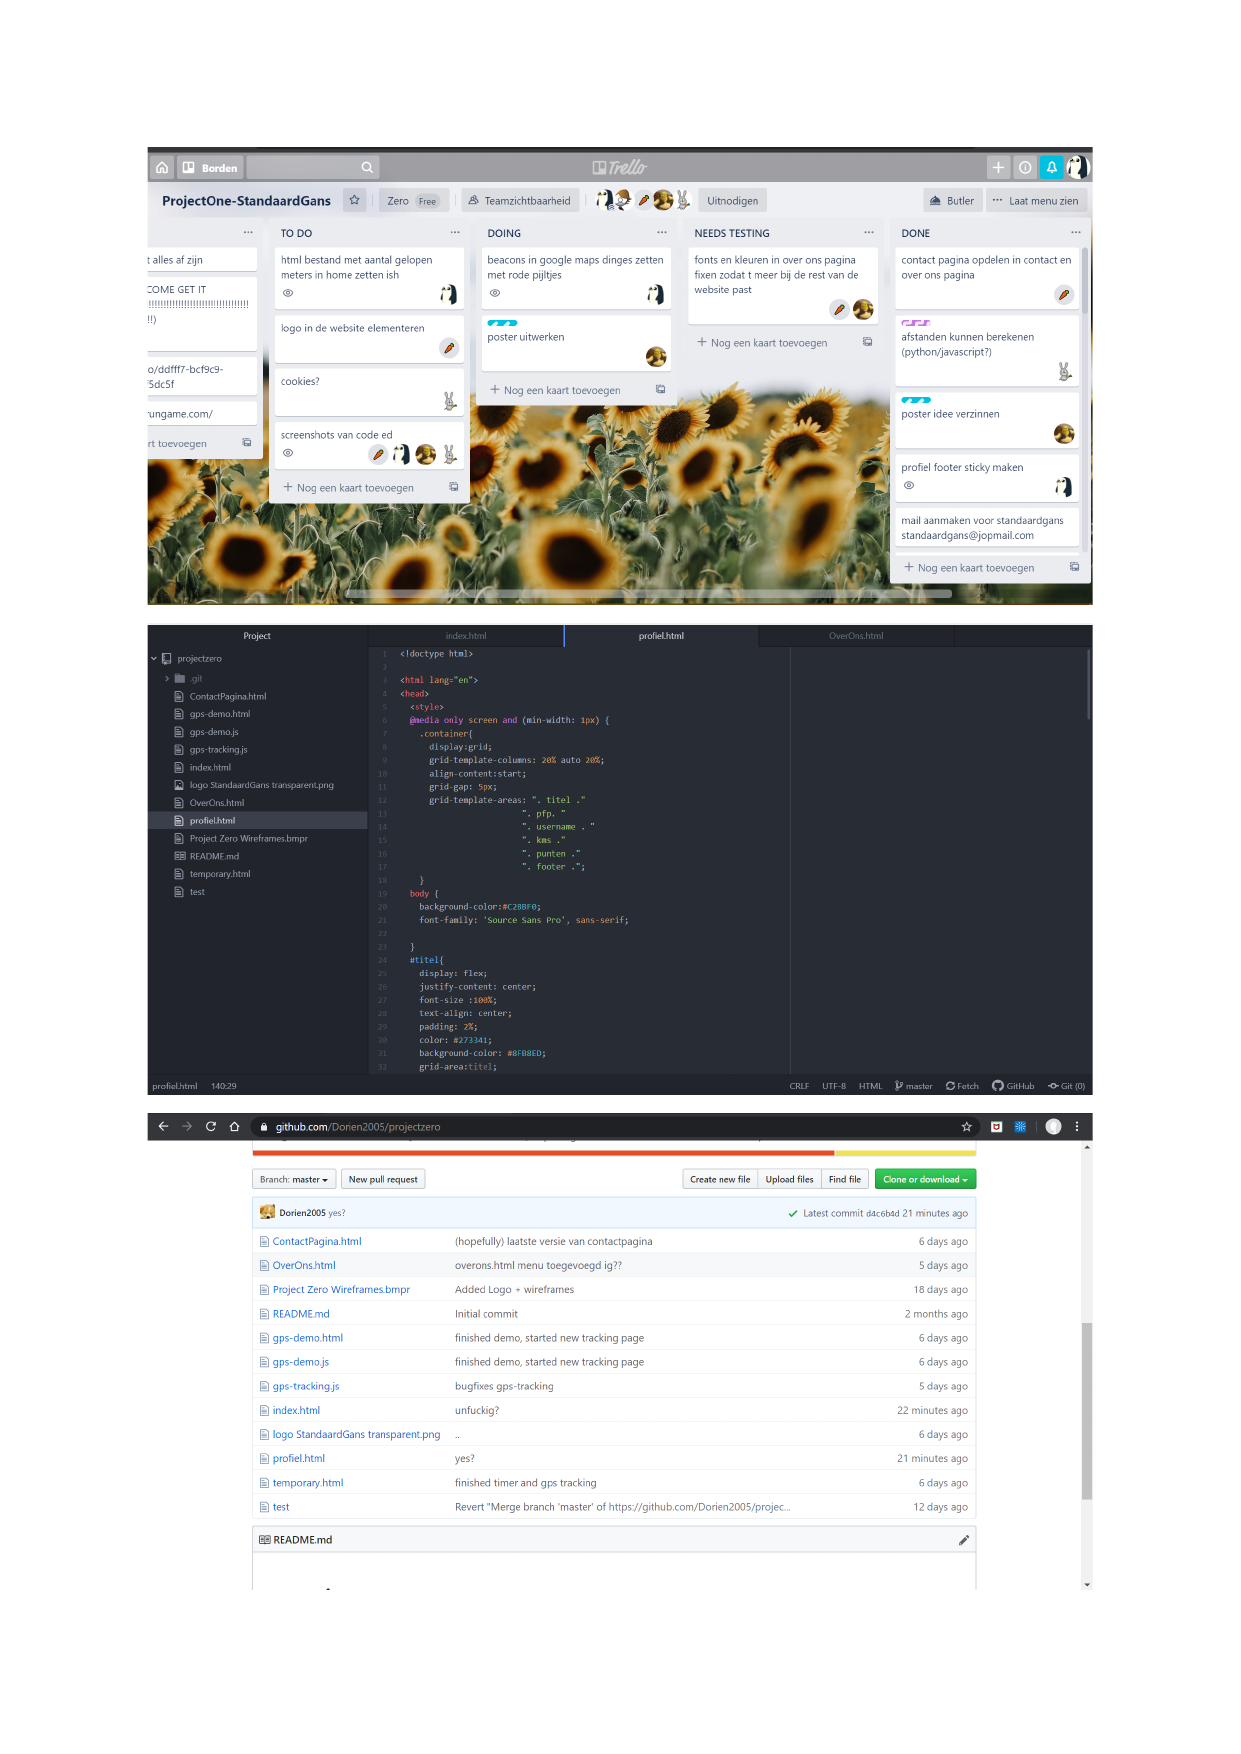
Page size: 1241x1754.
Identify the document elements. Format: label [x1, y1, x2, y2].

picture [147, 1113, 1093, 1590]
picture [147, 147, 1093, 605]
picture [147, 623, 1093, 1095]
